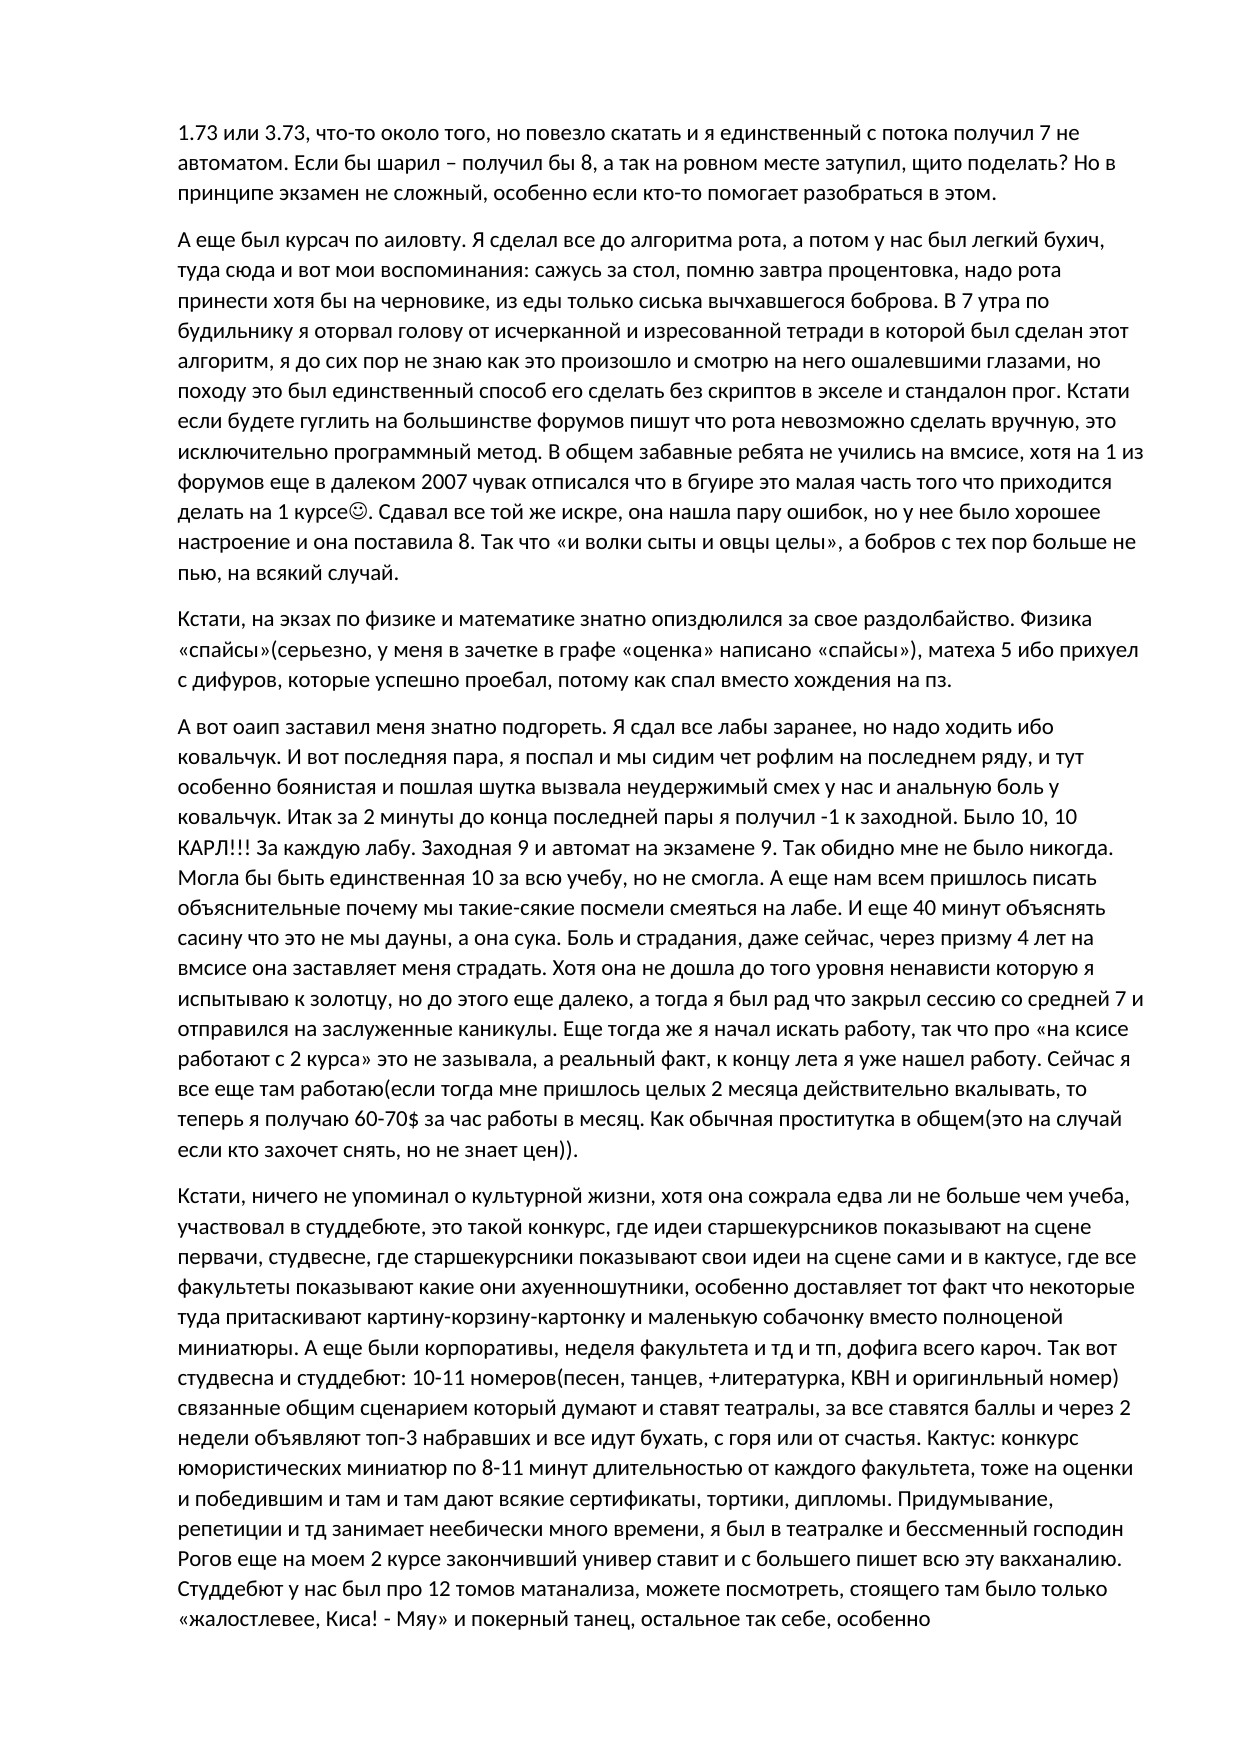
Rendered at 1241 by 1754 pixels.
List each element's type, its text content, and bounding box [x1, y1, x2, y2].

text Кстати, на экзах по физике и математике знатно опиздюлился за свое раздолбайство. Физика «спайсы»(серьезно, у меня в зачетке в графе «оценка» написано «спайсы»), матеха 5 ибо прихуел с дифуров, которые успешно проебал, потому как спал вместо хождения на пз. [177, 604, 1152, 693]
text А еще был курсач по аиловту. Я сделал все до алгоритма рота, а потом у нас был легкий бухич, туда сюда и вот мои воспоминания: сажусь за стол, помню завтра процентовка, надо рота принести хотя бы на черновике, из еды только сиська вычхавшегося боброва. В 7 утра по будильнику я оторвал голову от исчерканной и изресованной тетради в которой был сделан этот алгоритм, я до сих пор не знаю как это произошло и смотрю на него ошалевшими глазами, но походу это был единственный способ его сделать без скриптов в экселе и стандалон прог. Кстати если будете гуглить на большинстве форумов пишут что рота невозможно сделать вручную, это исключительно программный метод. В общем забавные ребята не учились на вмсисе, хотя на 1 из форумов еще в далеком 2007 чувак отписался что в бгуире это малая часть того что приходится делать на 1 курсе. Сдавал все той же искре, она нашла пару ошибок, но у нее было хорошее настроение и она поставила 8. Так что «и волки сыты и овцы целы», а бобров с тех пор больше не пью, на всякий случай. [177, 225, 1152, 586]
text А вот оаип заставил меня знатно подгореть. Я сдал все лабы заранее, но надо ходить ибо ковальчук. И вот последняя пара, я поспал и мы сидим чет рофлим на последнем ряду, и тут особенно боянистая и пошлая шутка вызвала неудержимый смех у нас и анальную боль у ковальчук. Итак за 2 минуты до конца последней пары я получил -1 к заходной. Было 10, 10 КАРЛ!!! За каждую лабу. Заходная 9 и автомат на экзамене 9. Так обидно мне не было никогда. Могла бы быть единственная 10 за всю учебу, но не смогла. А еще нам всем пришлось писать объяснительные почему мы такие-сякие посмели смеяться на лабе. И еще 40 минут объяснять сасину что это не мы дауны, а она сука. Боль и страдания, даже сейчас, через призму 4 лет на вмсисе она заставляет меня страдать. Хотя она не дошла до того уровня ненависти которую я испытываю к золотцу, но до этого еще далеко, а тогда я был рад что закрыл сессию со средней 7 и отправился на заслуженные каникулы. Еще тогда же я начал искать работу, так что про «на ксисе работают с 2 курса» это не зазывала, а реальный факт, к концу лета я уже нашел работу. Сейчас я все еще там работаю(если тогда мне пришлось целых 2 месяца действительно вкалывать, то теперь я получаю 60-70$ за час работы в месяц. Как обычная проститутка в общем(это на случай если кто захочет снять, но не знает цен)). [177, 712, 1152, 1163]
